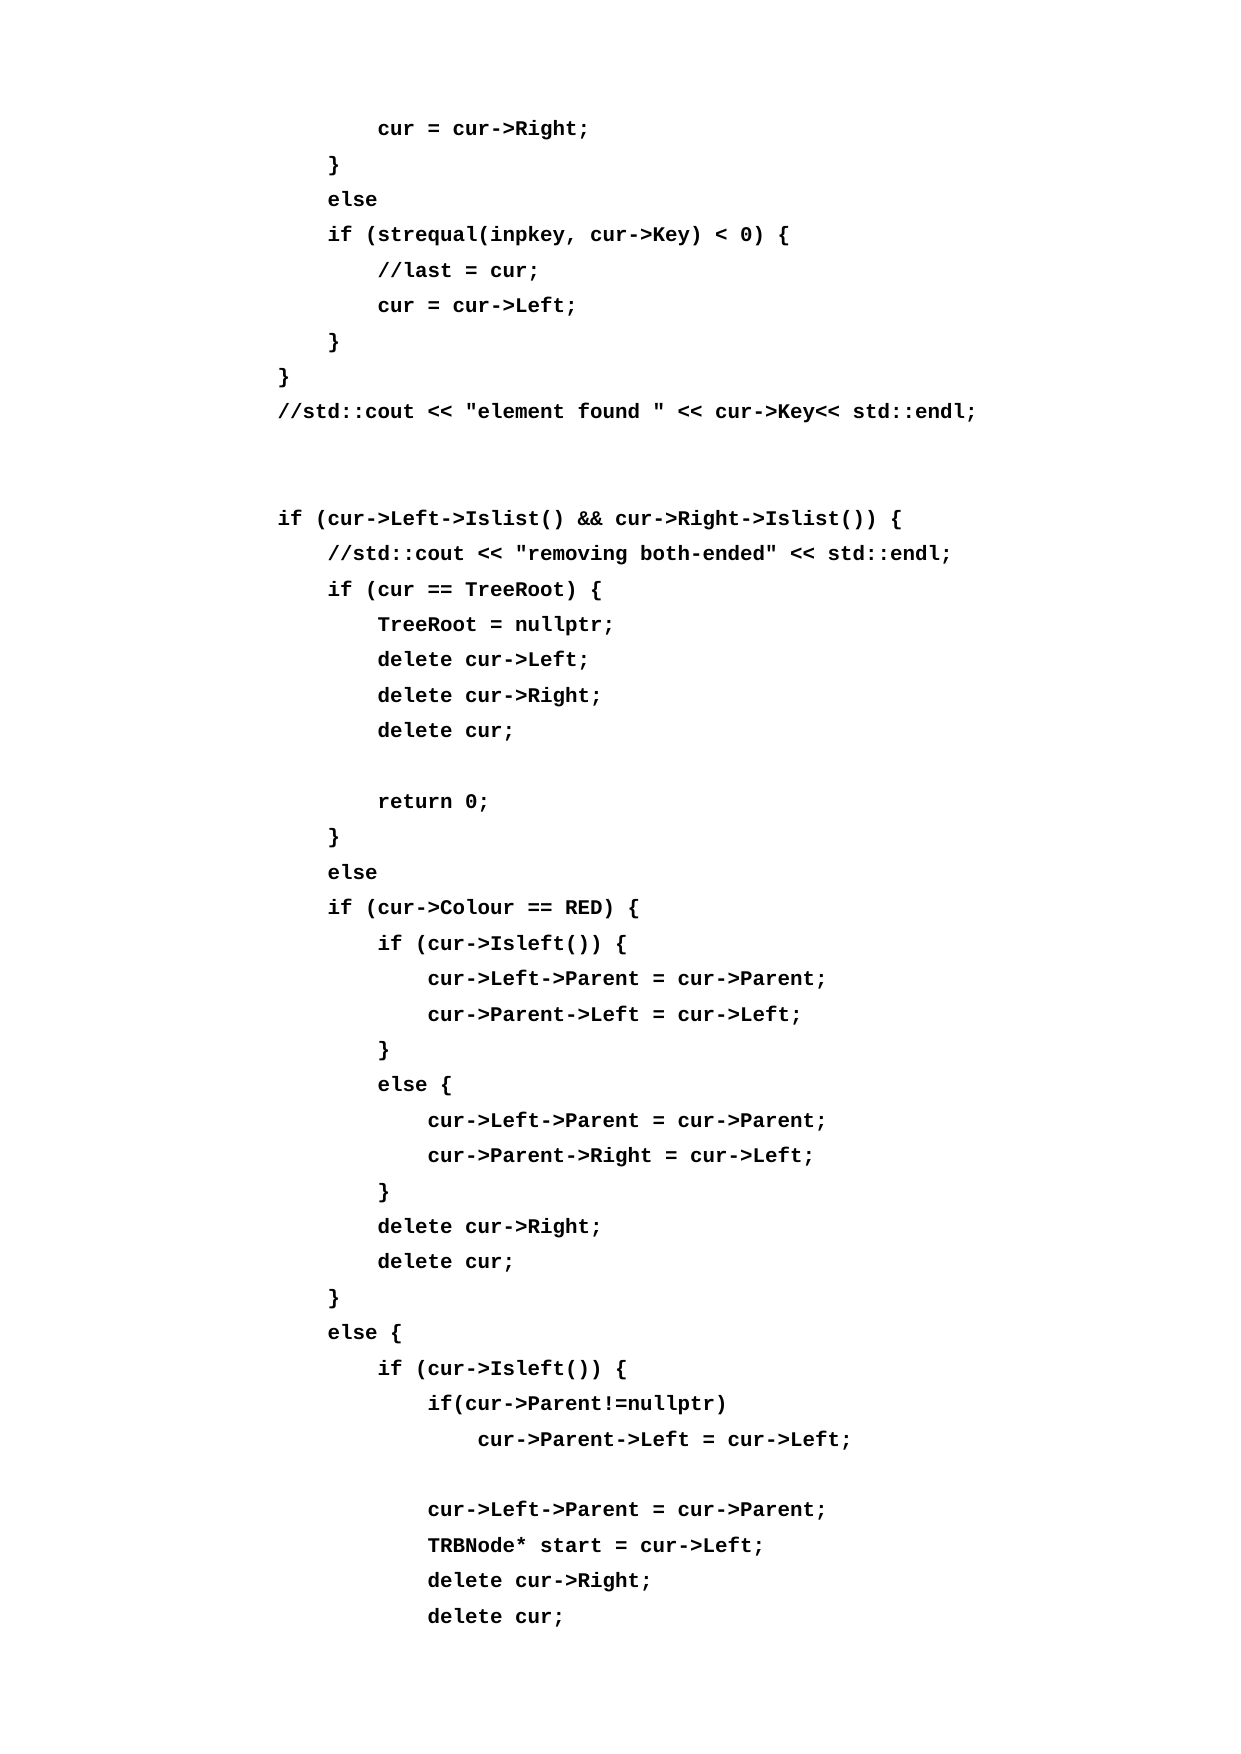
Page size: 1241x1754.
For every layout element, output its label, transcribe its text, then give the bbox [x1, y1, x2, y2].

list //std::cout << "removing both-ended" << std::endl; [177, 543, 1152, 567]
list if (cur->Isleft()) { [177, 1358, 1152, 1381]
list else [177, 862, 1152, 886]
list delete cur->Left; [177, 649, 1152, 673]
list cur->Left->Parent = cur->Parent; [177, 1110, 1152, 1133]
list else [177, 189, 1152, 213]
list cur = cur->Left; [177, 295, 1152, 319]
list cur->Parent->Right = cur->Left; [177, 1145, 1152, 1169]
list } [177, 366, 1152, 390]
list cur->Parent->Left = cur->Left; [177, 1428, 1152, 1452]
list if(cur->Parent!=nullptr) [177, 1393, 1152, 1417]
list cur->Left->Parent = cur->Parent; [177, 968, 1152, 992]
list } [177, 1287, 1152, 1311]
list } [177, 1181, 1152, 1204]
list } [177, 1039, 1152, 1063]
list TRBNode* start = cur->Left; [177, 1535, 1152, 1558]
list delete cur->Right; [177, 685, 1152, 708]
list delete cur->Right; [177, 1216, 1152, 1240]
list } [177, 153, 1152, 177]
list else { [177, 1322, 1152, 1346]
list cur = cur->Right; [177, 118, 1152, 142]
list //last = cur; [177, 260, 1152, 283]
list if (strequal(inpkey, cur->Key) < 0) { [177, 224, 1152, 248]
list delete cur; [177, 1251, 1152, 1275]
list if (cur->Left->Islist() && cur->Right->Islist()) { [177, 508, 1152, 531]
list delete cur; [177, 1606, 1152, 1629]
list } [177, 826, 1152, 850]
list return 0; [177, 791, 1152, 815]
list cur->Parent->Left = cur->Left; [177, 1003, 1152, 1027]
list if (cur == TreeRoot) { [177, 578, 1152, 602]
list TreeRoot = nullptr; [177, 614, 1152, 638]
list cur->Left->Parent = cur->Parent; [177, 1499, 1152, 1523]
list delete cur; [177, 720, 1152, 744]
list //std::cout << "element found " << cur->Key<< std::endl; [177, 401, 1152, 425]
list } [177, 331, 1152, 354]
list delete cur->Right; [177, 1570, 1152, 1594]
list if (cur->Colour == RED) { [177, 897, 1152, 921]
list else { [177, 1074, 1152, 1098]
list if (cur->Isleft()) { [177, 933, 1152, 956]
